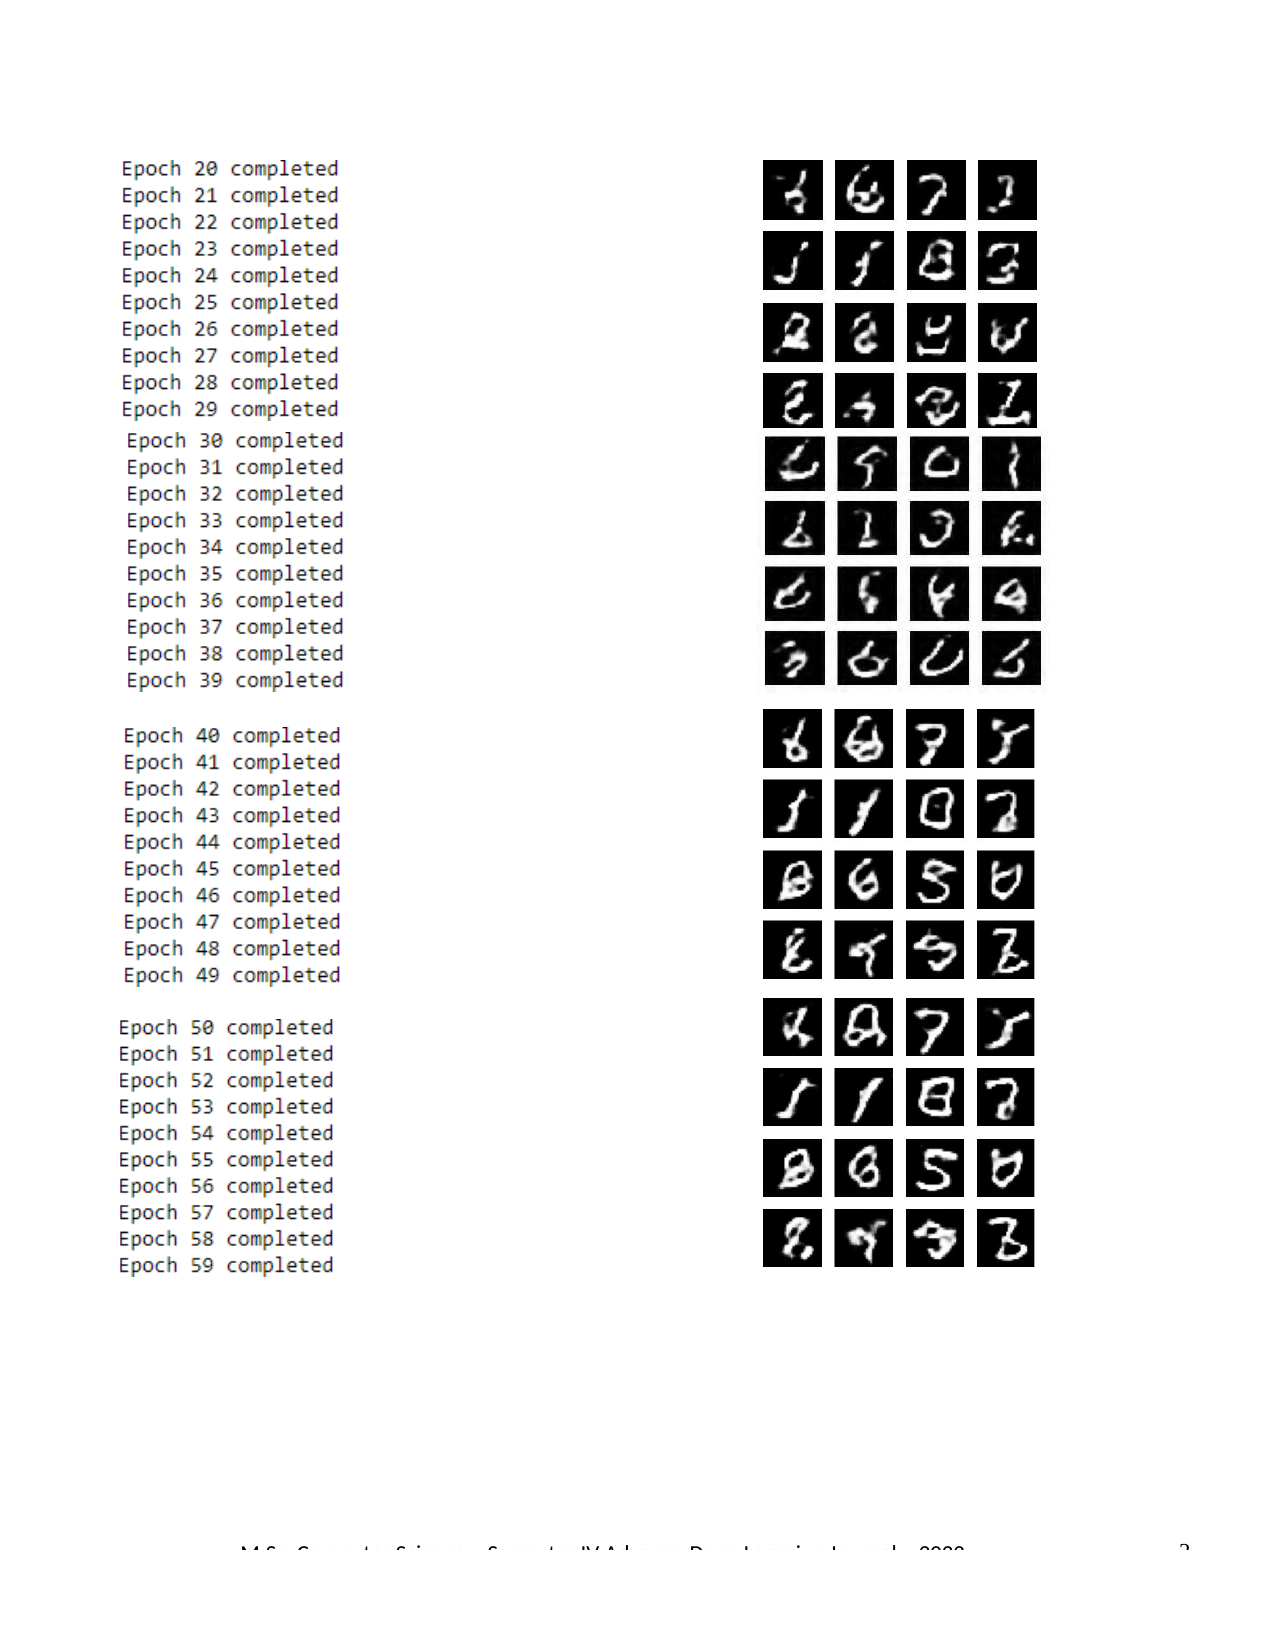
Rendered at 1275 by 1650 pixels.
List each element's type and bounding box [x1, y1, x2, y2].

picture [756, 160, 1049, 693]
picture [763, 709, 1035, 1267]
picture [119, 1019, 334, 1277]
picture [124, 727, 340, 987]
picture [122, 160, 339, 421]
picture [127, 432, 344, 692]
